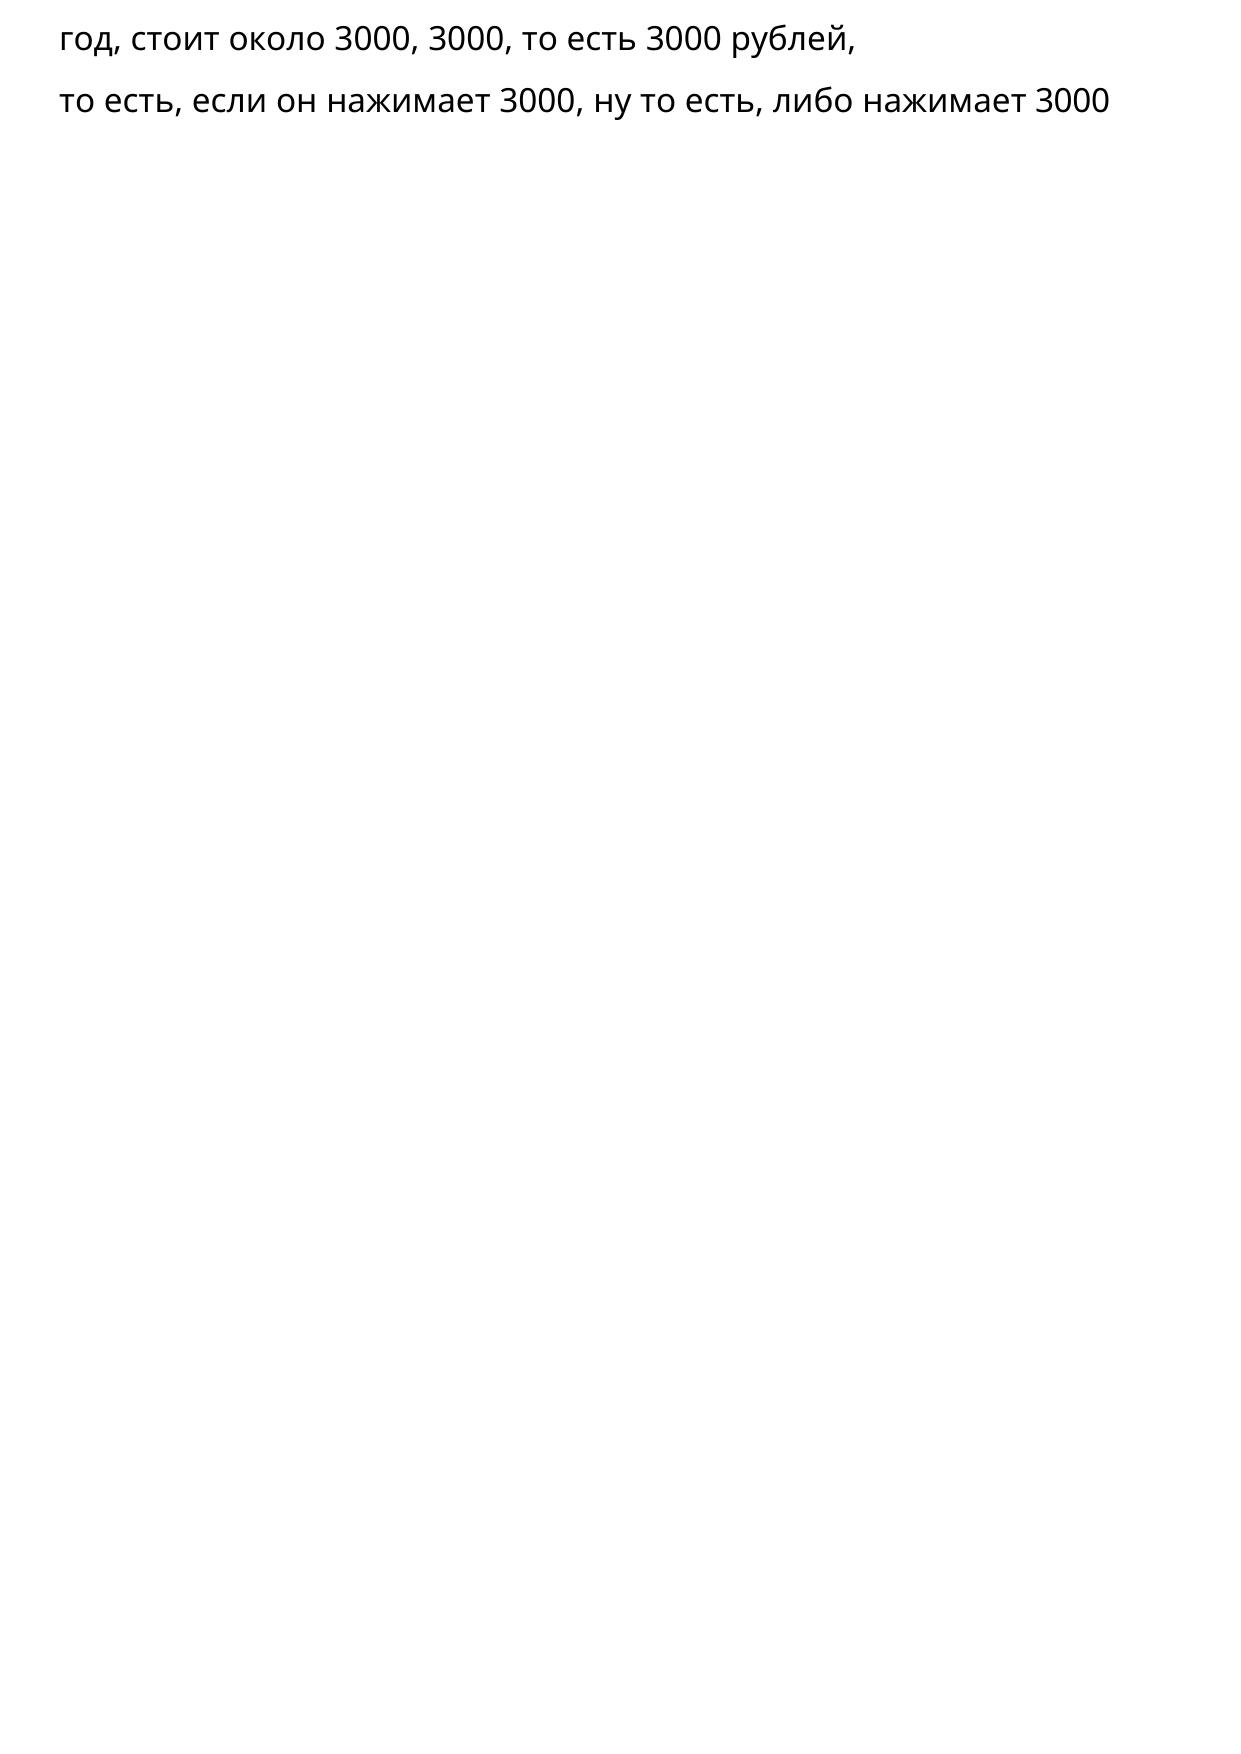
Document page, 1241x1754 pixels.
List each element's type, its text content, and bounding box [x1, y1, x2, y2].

text то есть, если он нажимает 3000, ну то есть, либо нажимает 3000 [59, 81, 1181, 121]
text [59, 14, 1000, 60]
